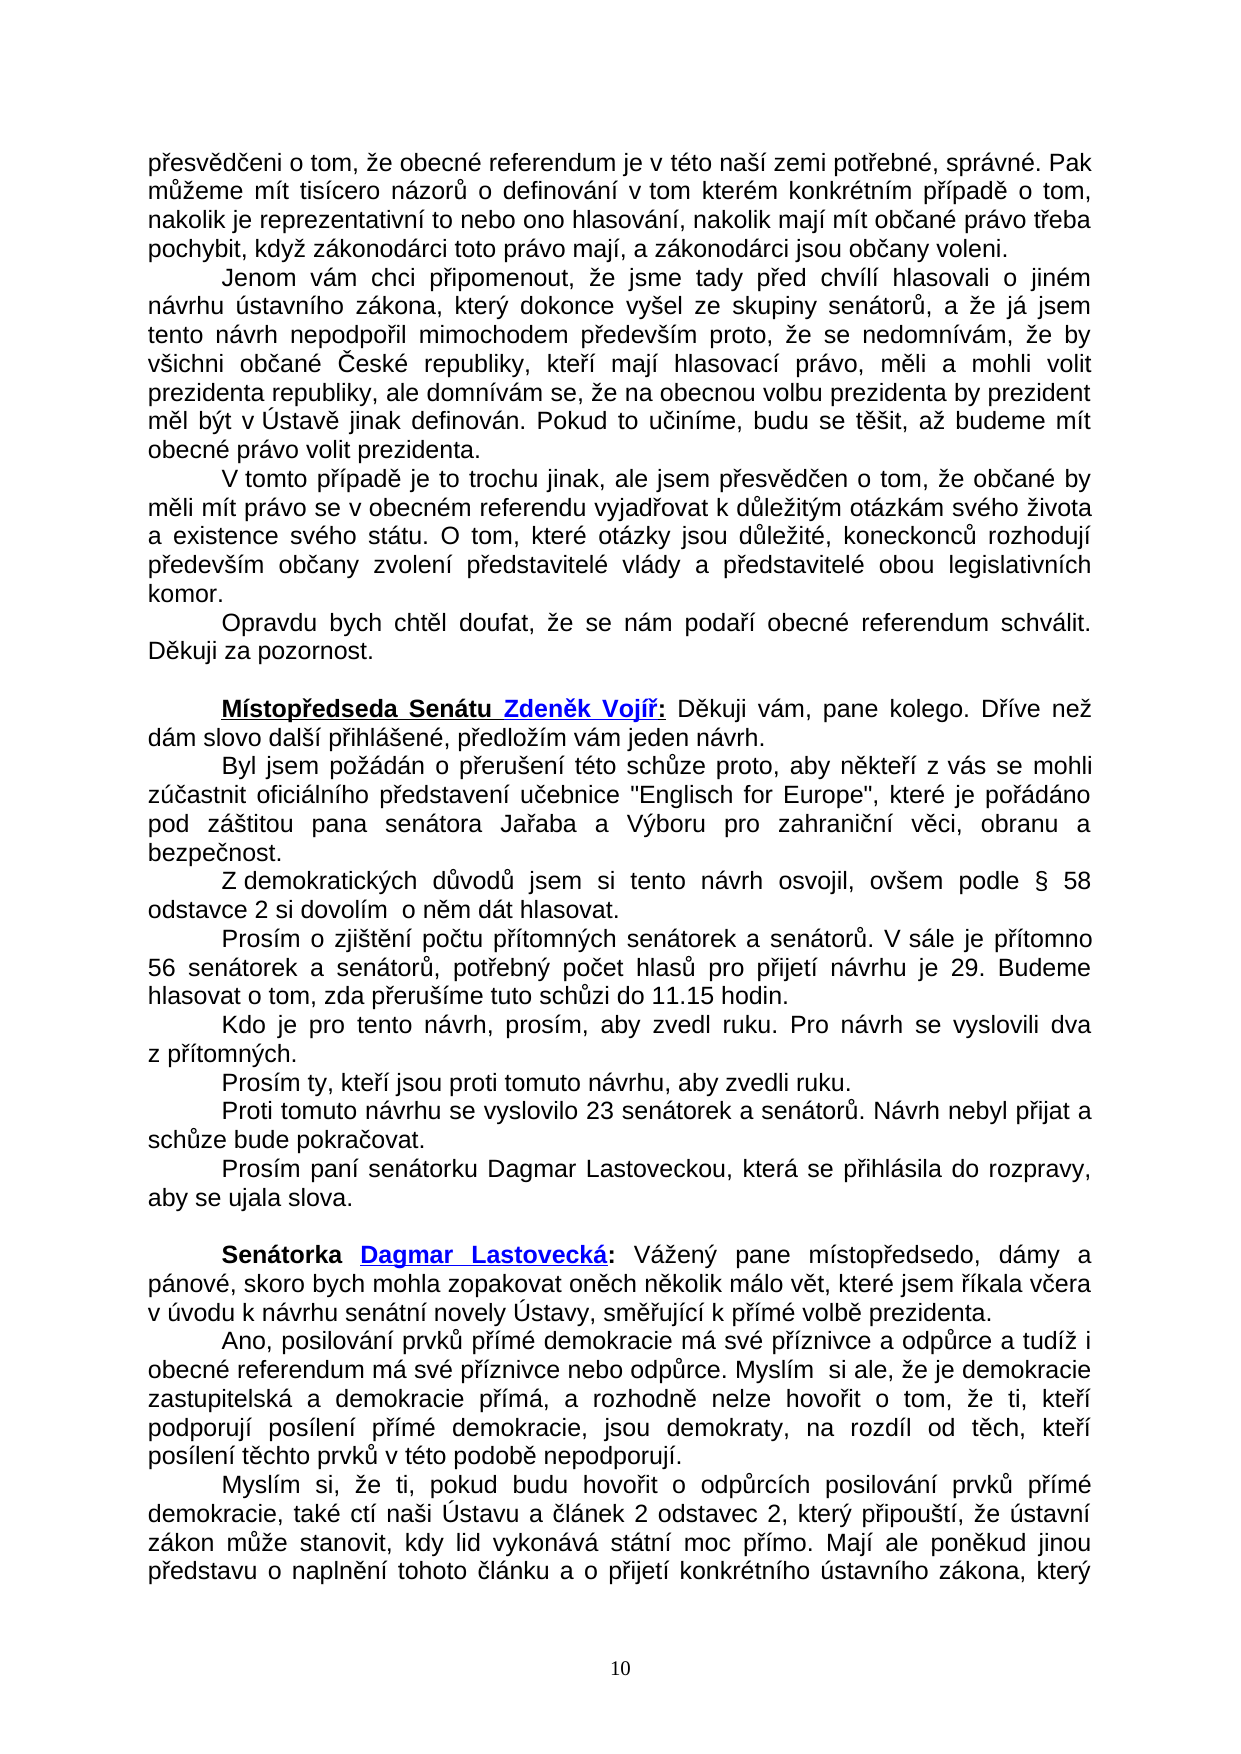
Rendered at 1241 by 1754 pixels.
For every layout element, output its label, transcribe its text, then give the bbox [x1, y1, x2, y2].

text Z demokratických důvodů jsem si tento návrh osvojil, ovšem podle § 58 odstavce 2 si dovolím o něm dát hlasovat. [148, 866, 1093, 924]
text Jenom vám chci připomenout, že jsme tady před chvílí hlasovali o jiném návrhu ústavního zákona, který dokonce vyšel ze skupiny senátorů, a že já jsem tento návrh nepodpořil mimochodem především proto, že se nedomnívám, že by všichni občané České republiky, kteří mají hlasovací právo, měli a mohli volit prezidenta republiky, ale domnívám se, že na obecnou volbu prezidenta by prezident měl být v Ústavě jinak definován. Pokud to učiníme, budu se těšit, až budeme mít obecné právo volit prezidenta. [148, 263, 1093, 464]
text Senátorka Dagmar Lastovecká: Vážený pane místopředsedo, dámy a pánové, skoro bych mohla zopakovat oněch několik málo vět, které jsem říkala včera v úvodu k návrhu senátní novely Ústavy, směřující k přímé volbě prezidenta. [148, 1240, 1093, 1326]
text Byl jsem požádán o přerušení této schůze proto, aby někteří z vás se mohli zúčastnit oficiálního představení učebnice "Englisch for Europe", které je pořádáno pod záštitou pana senátora Jařaba a Výboru pro zahraniční věci, obranu a bezpečnost. [148, 751, 1093, 866]
text Prosím o zjištění počtu přítomných senátorek a senátorů. V sále je přítomno 56 senátorek a senátorů, potřebný počet hlasů pro přijetí návrhu je 29. Budeme hlasovat o tom, zda přerušíme tuto schůzi do 11.15 hodin. [148, 924, 1093, 1010]
text Prosím ty, kteří jsou proti tomuto návrhu, aby zvedli ruku. [148, 1068, 1093, 1096]
text Proti tomuto návrhu se vyslovilo 23 senátorek a senátorů. Návrh nebyl přijat a schůze bude pokračovat. [148, 1096, 1093, 1154]
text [148, 1470, 1093, 1585]
text Kdo je pro tento návrh, prosím, aby zvedl ruku. Pro návrh se vyslovili dva z přítomných. [148, 1010, 1093, 1068]
text Prosím paní senátorku Dagmar Lastoveckou, která se přihlásila do rozpravy, aby se ujala slova. [148, 1154, 1093, 1211]
text Ano, posilování prvků přímé demokracie má své příznivce a odpůrce a tudíž i obecné referendum má své příznivce nebo odpůrce. Myslím si ale, že je demokracie zastupitelská a demokracie přímá, a rozhodně nelze hovořit o tom, že ti, kteří podporují posílení přímé demokracie, jsou demokraty, na rozdíl od těch, kteří posílení těchto prvků v této podobě nepodporují. [148, 1326, 1093, 1470]
text V tomto případě je to trochu jinak, ale jsem přesvědčen o tom, že občané by měli mít právo se v obecném referendu vyjadřovat k důležitým otázkám svého života a existence svého státu. O tom, které otázky jsou důležité, koneckonců rozhodují především občany zvolení představitelé vlády a představitelé obou legislativních komor. [148, 464, 1093, 608]
text Místopředseda Senátu Zdeněk Vojíř: Děkuji vám, pane kolego. Dříve než dám slovo další přihlášené, předložím vám jeden návrh. [148, 694, 1093, 751]
text Opravdu bych chtěl doufat, že se nám podaří obecné referendum schválit. Děkuji za pozornost. [148, 608, 1093, 665]
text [148, 148, 1093, 263]
